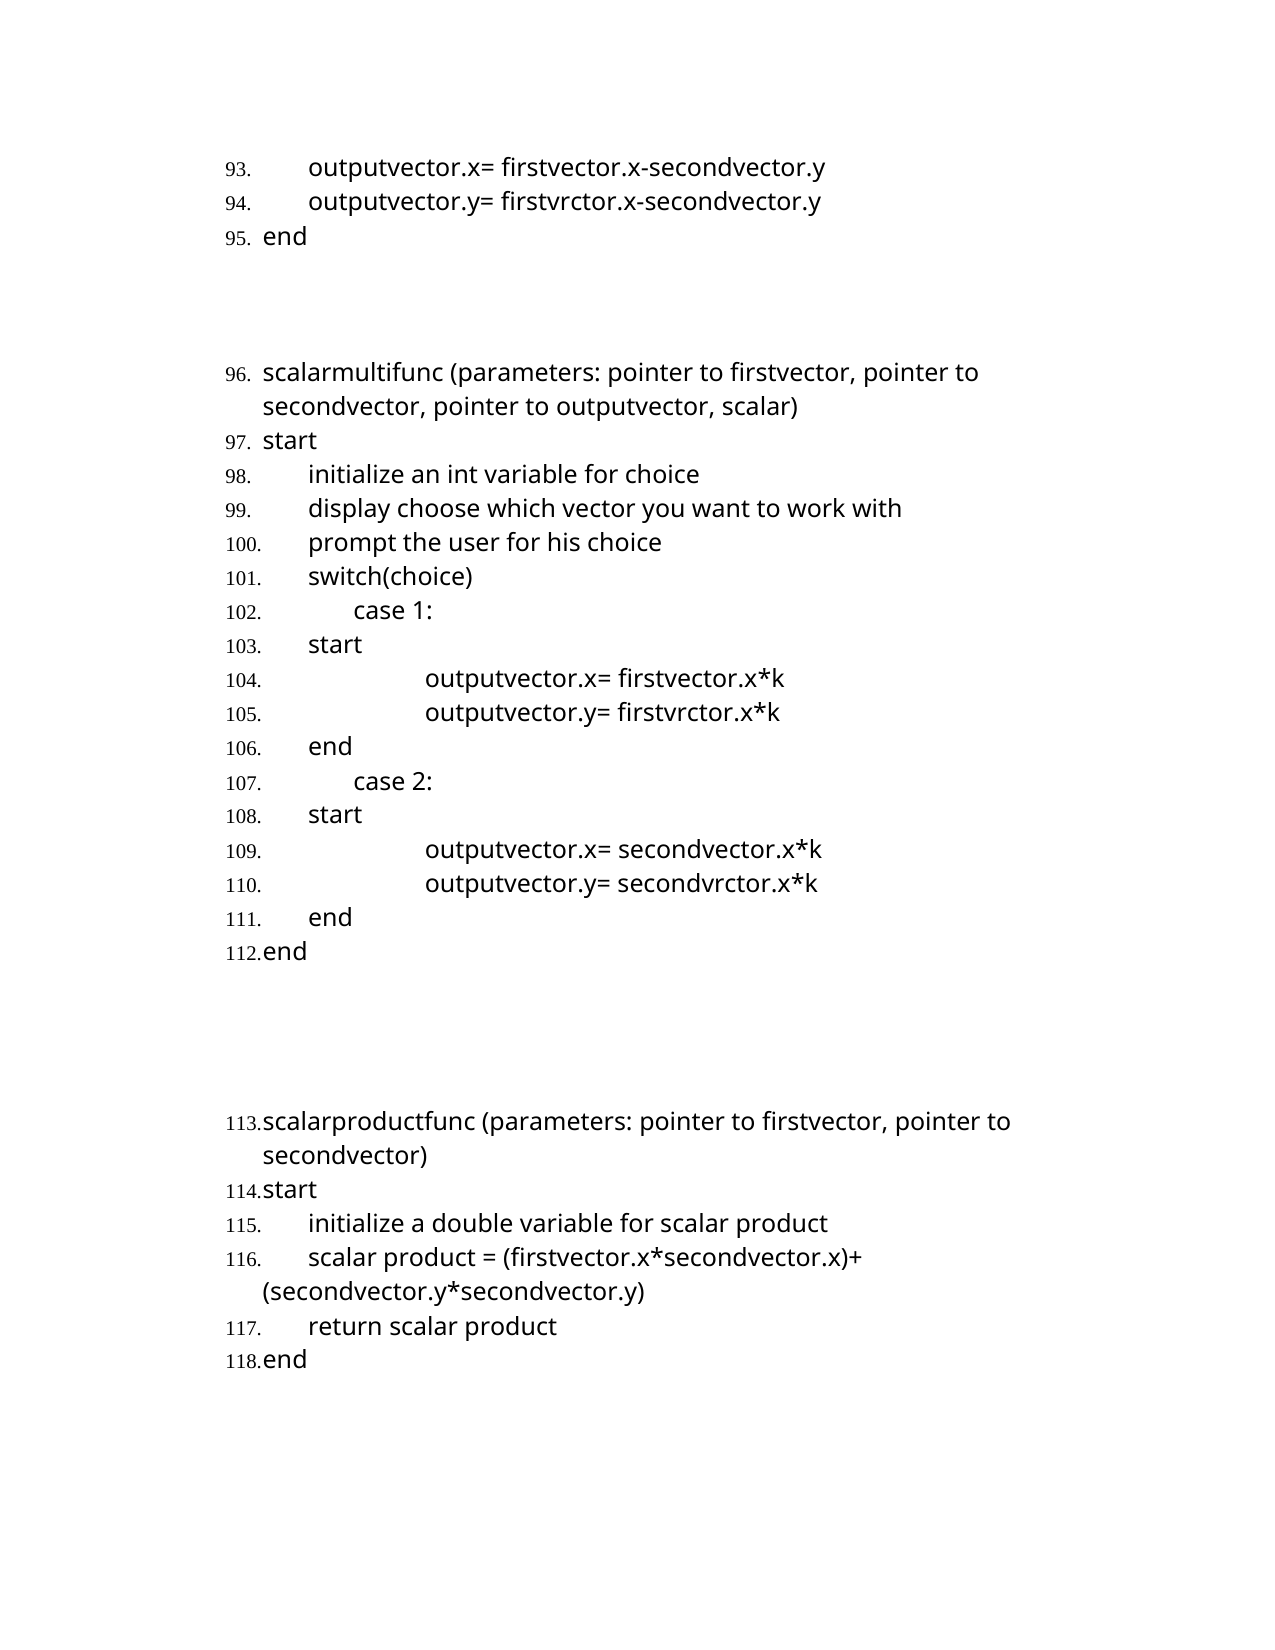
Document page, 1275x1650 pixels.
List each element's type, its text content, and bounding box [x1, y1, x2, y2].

list end [225, 218, 1087, 252]
list scalarproductfunc (parameters: pointer to firstvector, pointer to secondvector) [225, 1104, 1087, 1172]
list end [225, 1342, 1087, 1376]
list outputvector.x= firstvector.x*k [225, 661, 1087, 695]
list display choose which vector you want to work with [225, 491, 1087, 525]
list outputvector.y= secondvrctor.x*k [225, 865, 1087, 899]
list end [225, 899, 1087, 933]
list case 1: [225, 593, 1087, 627]
list scalarmultifunc (parameters: pointer to firstvector, pointer to secondvector, pointer to outputvector, scalar) [225, 354, 1087, 422]
list switch(choice) [225, 559, 1087, 593]
list return scalar product [225, 1308, 1087, 1342]
list outputvector.x= firstvector.x-secondvector.y [225, 150, 1087, 184]
list start [225, 797, 1087, 831]
list outputvector.y= firstvrctor.x*k [225, 695, 1087, 729]
list initialize an int variable for choice [225, 457, 1087, 491]
list start [225, 422, 1087, 457]
list prompt the user for his choice [225, 525, 1087, 559]
list initialize a double variable for scalar product [225, 1206, 1087, 1240]
list start [225, 627, 1087, 661]
list start [225, 1172, 1087, 1206]
list end [225, 729, 1087, 763]
list end [225, 933, 1087, 967]
list case 2: [225, 763, 1087, 797]
list scalar product = (firstvector.x*secondvector.x)+(secondvector.y*secondvector.y) [225, 1240, 1087, 1308]
list outputvector.x= secondvector.x*k [225, 831, 1087, 865]
list outputvector.y= firstvrctor.x-secondvector.y [225, 184, 1087, 218]
